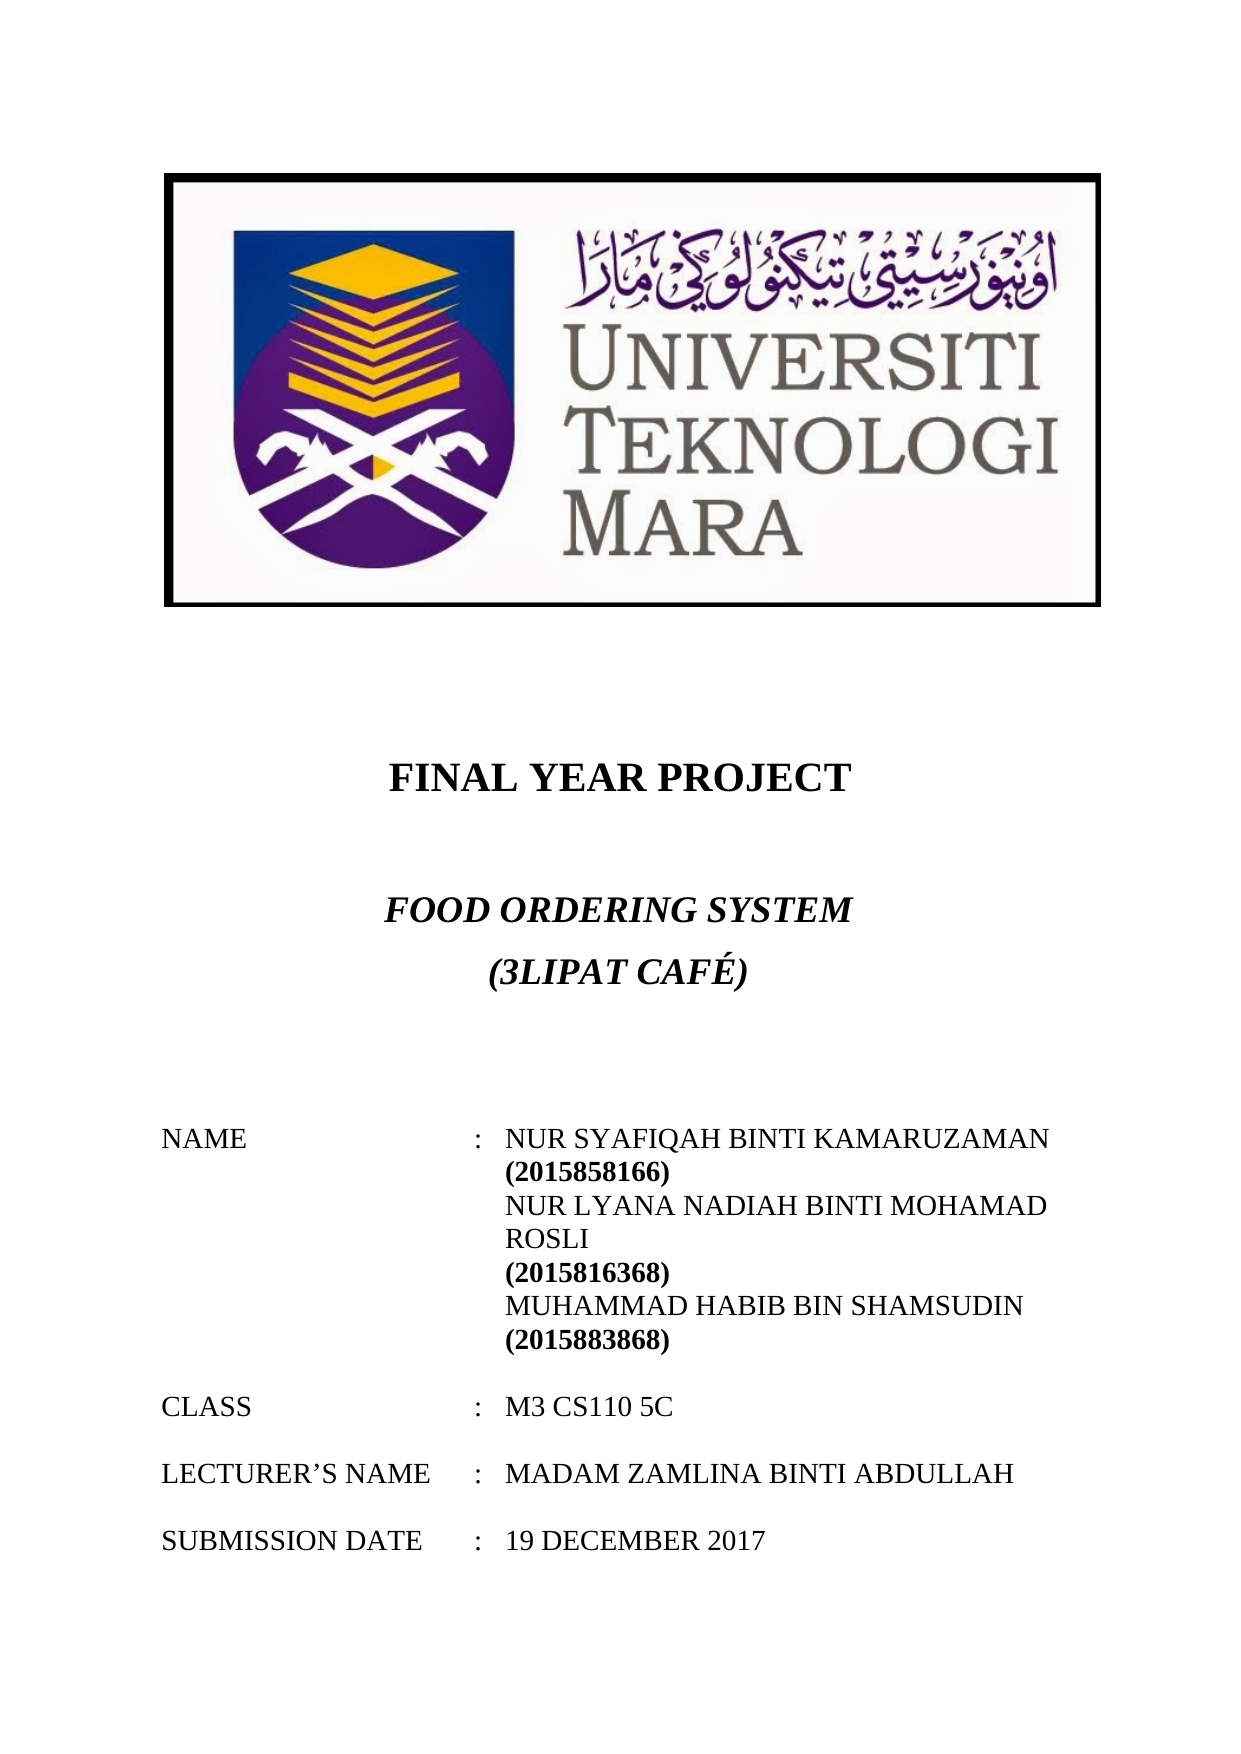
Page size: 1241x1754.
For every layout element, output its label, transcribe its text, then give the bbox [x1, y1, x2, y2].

text FINAL YEAR PROJECT [150, 753, 1090, 801]
table_cell M3 CS110 5C [494, 1389, 1090, 1456]
table_cell 19 DECEMBER 2017 [494, 1523, 1090, 1590]
table_header NUR SYAFIQAH BINTI KAMARUZAMAN (2015858166) NUR LYANA NADIAH BINTI MOHAMAD ROSLI (2015816368) MUHAMMAD HABIB BIN SHAMSUDIN (2015883868) [494, 1121, 1090, 1389]
text (3LIPAT CAFÉ) [150, 950, 1090, 993]
picture [164, 173, 1101, 607]
table_cell LECTURER’S NAME [150, 1456, 463, 1523]
table_cell CLASS [150, 1389, 463, 1456]
table_cell : [463, 1523, 493, 1590]
table_cell : [463, 1389, 493, 1456]
table_header : [463, 1121, 493, 1389]
table_cell SUBMISSION DATE [150, 1523, 463, 1590]
table_cell MADAM ZAMLINA BINTI ABDULLAH [494, 1456, 1090, 1523]
table_header NAME [150, 1121, 463, 1389]
text FOOD ORDERING SYSTEM [150, 887, 1090, 931]
table_cell : [463, 1456, 493, 1523]
